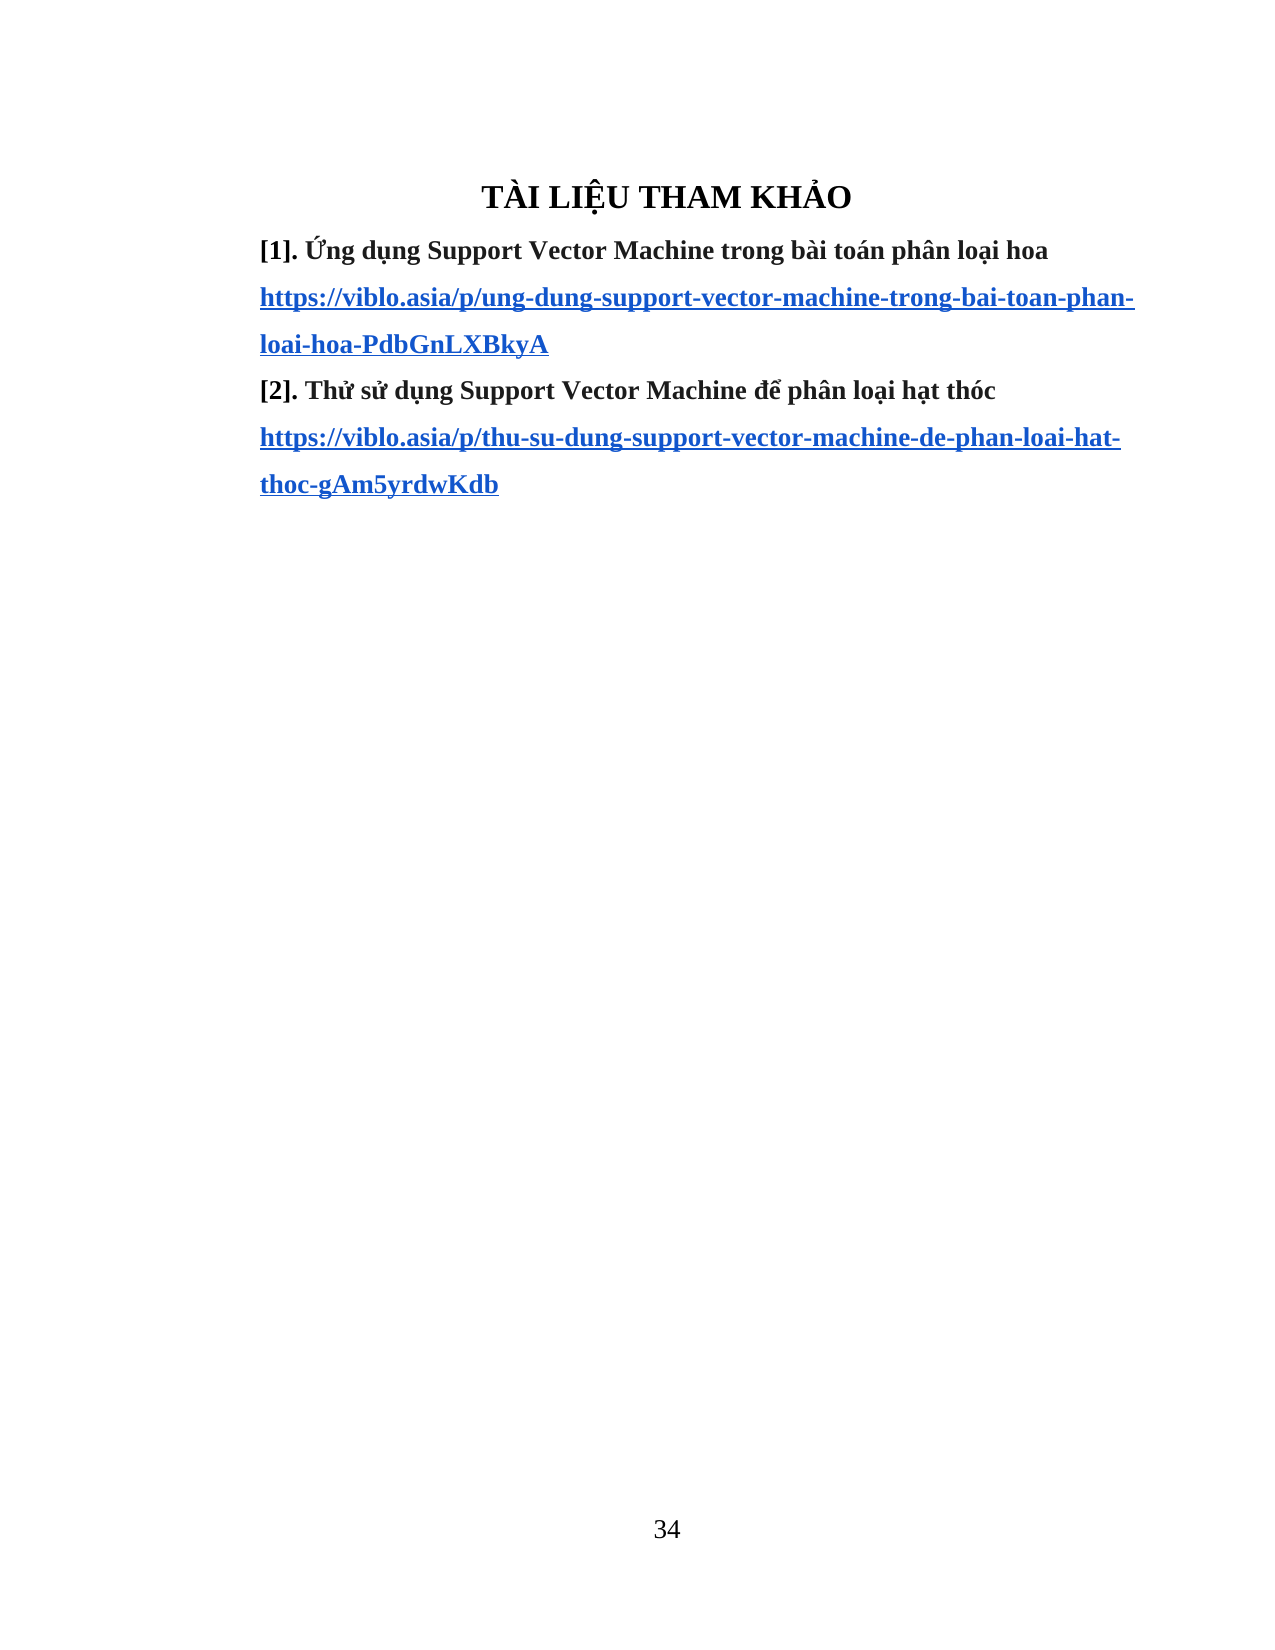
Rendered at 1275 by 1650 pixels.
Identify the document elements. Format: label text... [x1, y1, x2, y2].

subtitle https://viblo.asia/p/thu-su-dung-support-vector-machine-de-phan-loai-hat-thoc-gAm5yrdwKdb [259, 421, 1156, 499]
subtitle TÀI LIỆU THAM KHẢO [177, 177, 1156, 215]
subtitle [2]. Thử sử dụng Support Vector Machine để phân loại hạt thóc [259, 374, 1156, 406]
subtitle [1]. Ứng dụng Support Vector Machine trong bài toán phân loại hoa [259, 234, 1156, 266]
subtitle https://viblo.asia/p/ung-dung-support-vector-machine-trong-bai-toan-phan-loai-hoa-PdbGnLXBkyA [259, 281, 1156, 359]
